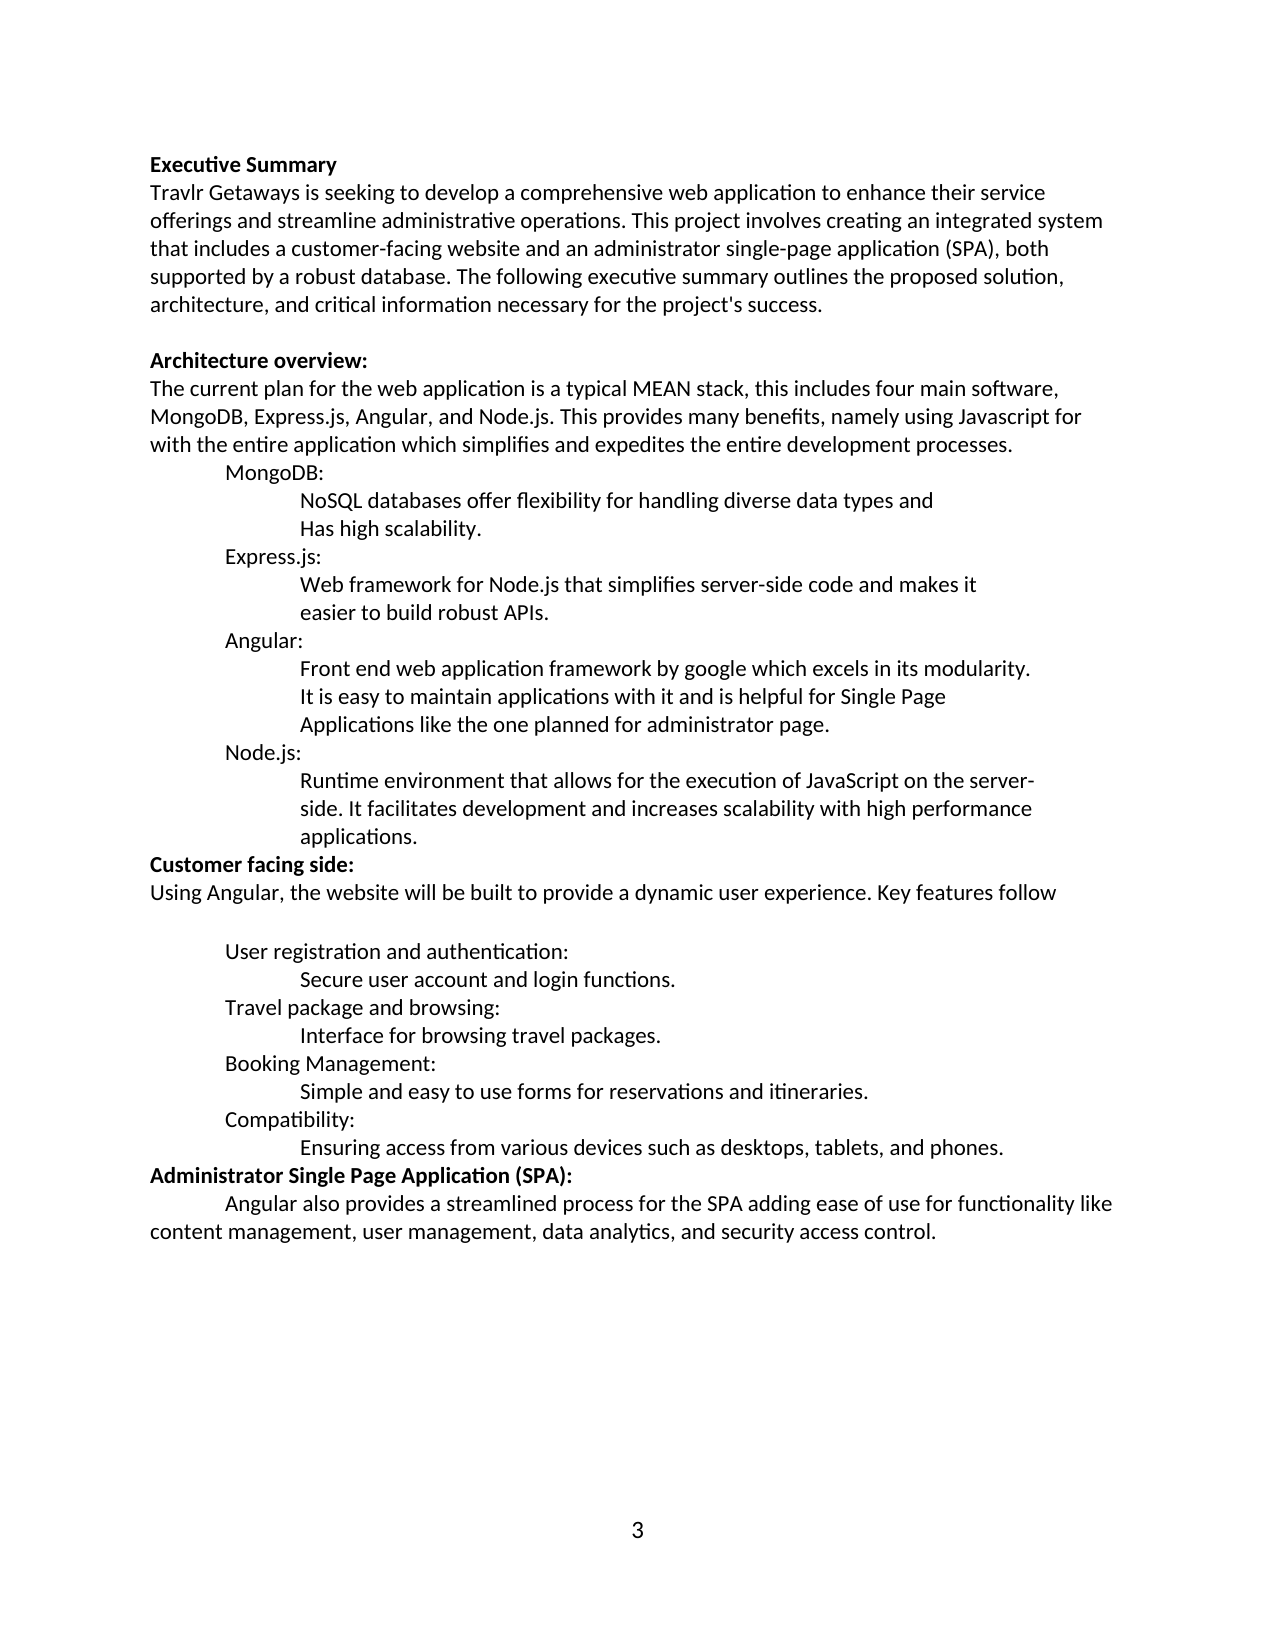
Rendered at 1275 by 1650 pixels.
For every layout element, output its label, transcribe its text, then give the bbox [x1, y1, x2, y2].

text NoSQL databases offer flexibility for handling diverse data types and [225, 486, 1125, 514]
text Using Angular, the website will be built to provide a dynamic user experience. Key features follow [150, 878, 1125, 907]
text Administrator Single Page Application (SPA): [150, 1161, 1125, 1189]
text Ensuring access from various devices such as desktops, tablets, and phones. [150, 1133, 1125, 1161]
text Angular: [150, 626, 1125, 654]
subtitle Executive Summary [150, 150, 1125, 178]
text Angular also provides a streamlined process for the SPA adding ease of use for functionality like content management, user management, data analytics, and security access control. [150, 1189, 1125, 1245]
text side. It facilitates development and increases scalability with high performance applications. [300, 794, 1125, 851]
text User registration and authentication: [150, 937, 1125, 965]
text Travel package and browsing: [150, 993, 1125, 1021]
text Web framework for Node.js that simplifies server-side code and makes it [150, 570, 1125, 598]
text It is easy to maintain applications with it and is helpful for Single Page [150, 682, 1125, 710]
text Booking Management: [150, 1049, 1125, 1077]
text Compatibility: [150, 1105, 1125, 1133]
text Simple and easy to use forms for reservations and itineraries. [150, 1077, 1125, 1105]
text Has high scalability. [225, 514, 1125, 542]
text The current plan for the web application is a typical MEAN stack, this includes four main software, MongoDB, Express.js, Angular, and Node.js. This provides many benefits, namely using Javascript for with the entire application which simplifies and expedites the entire development processes. [150, 374, 1125, 458]
text Interface for browsing travel packages. [150, 1021, 1125, 1049]
text Secure user account and login functions. [150, 965, 1125, 993]
text Front end web application framework by google which excels in its modularity. [150, 654, 1125, 682]
text Travlr Getaways is seeking to develop a comprehensive web application to enhance their service offerings and streamline administrative operations. This project involves creating an integrated system that includes a customer-facing website and an administrator single-page application (SPA), both supported by a robust database. The following executive summary outlines the proposed solution, architecture, and critical information necessary for the project's success. [150, 178, 1125, 318]
text Customer facing side: [150, 851, 1125, 878]
text Node.js: [150, 738, 1125, 766]
text Express.js: [150, 542, 1125, 570]
text MongoDB: [150, 458, 1125, 486]
text Runtime environment that allows for the execution of JavaScript on the server- [150, 766, 1125, 794]
text easier to build robust APIs. [225, 598, 1125, 626]
text Applications like the one planned for administrator page. [225, 710, 1125, 738]
text Architecture overview: [150, 346, 1125, 374]
